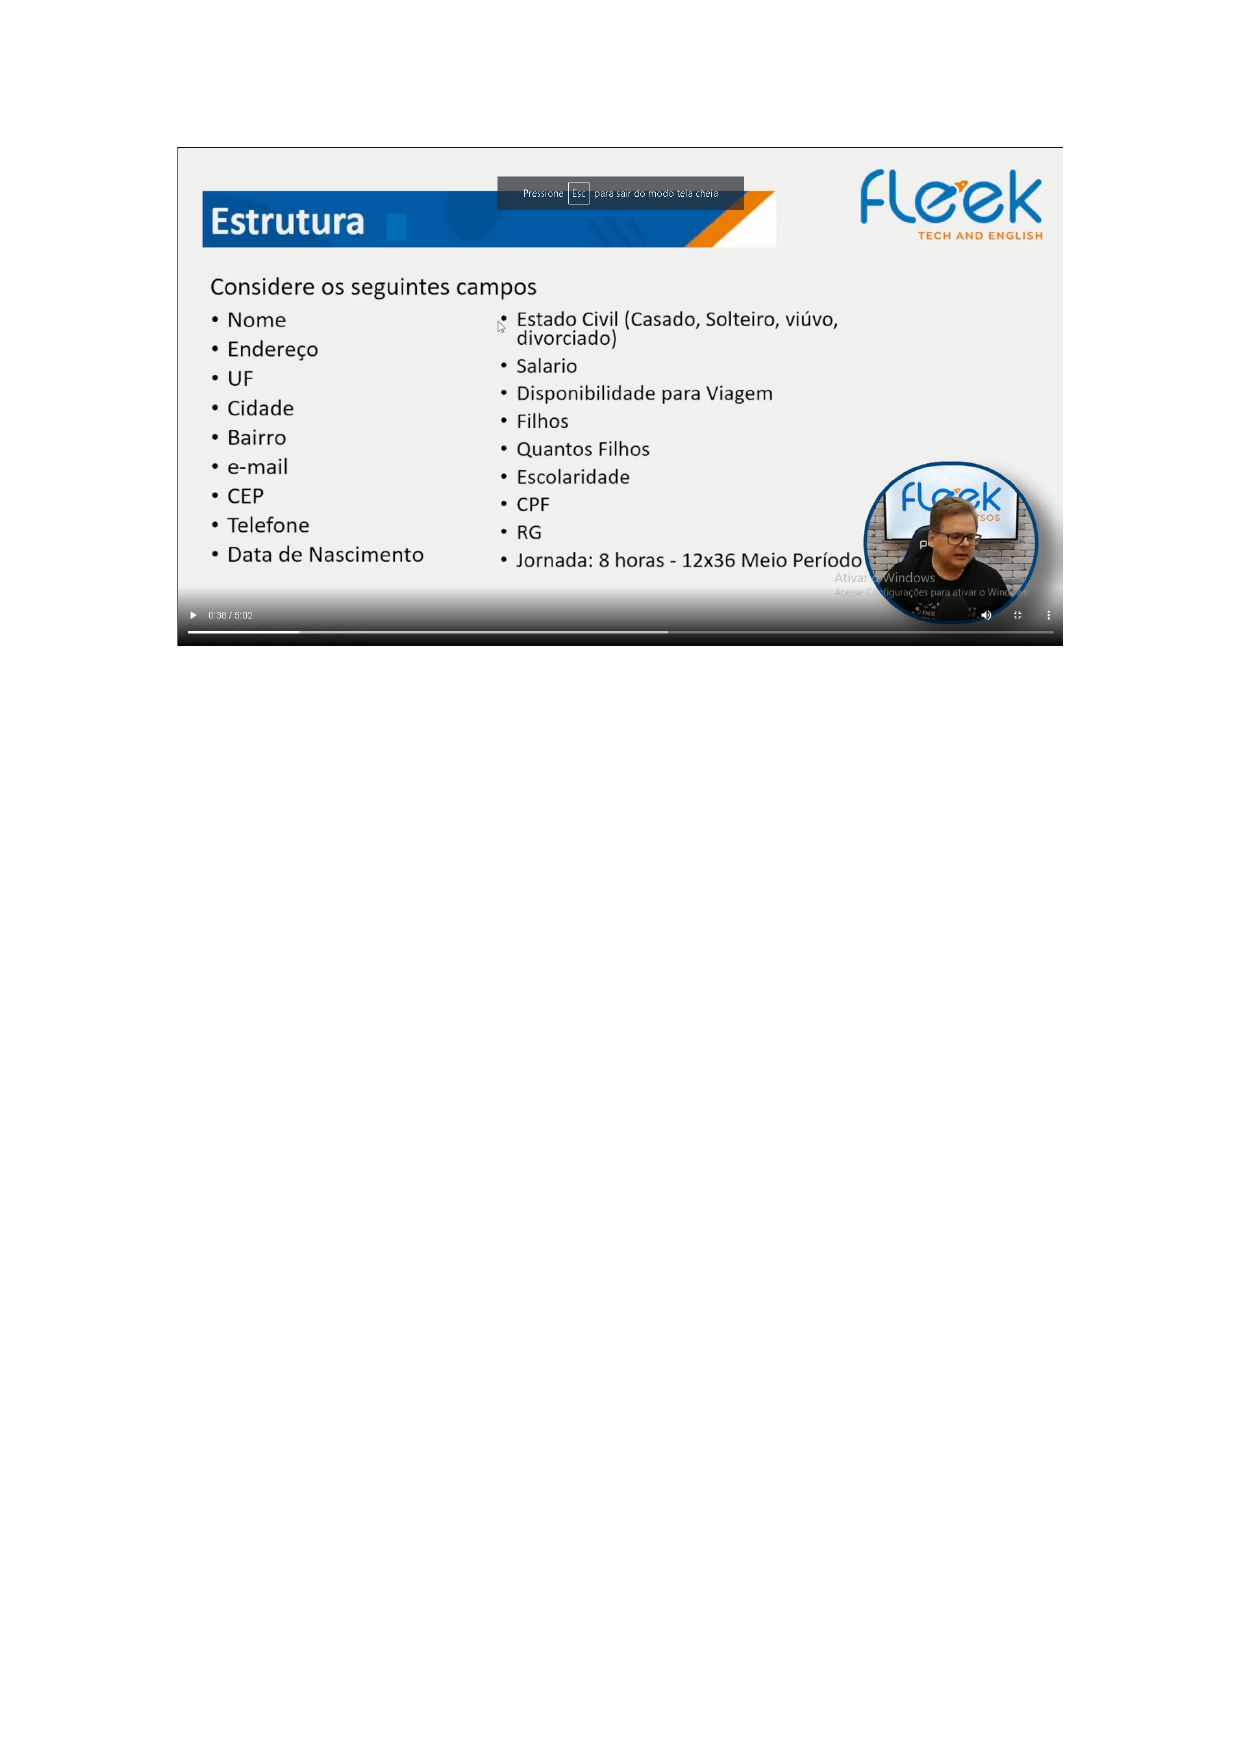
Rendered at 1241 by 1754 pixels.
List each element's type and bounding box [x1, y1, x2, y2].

picture [177, 147, 1063, 646]
